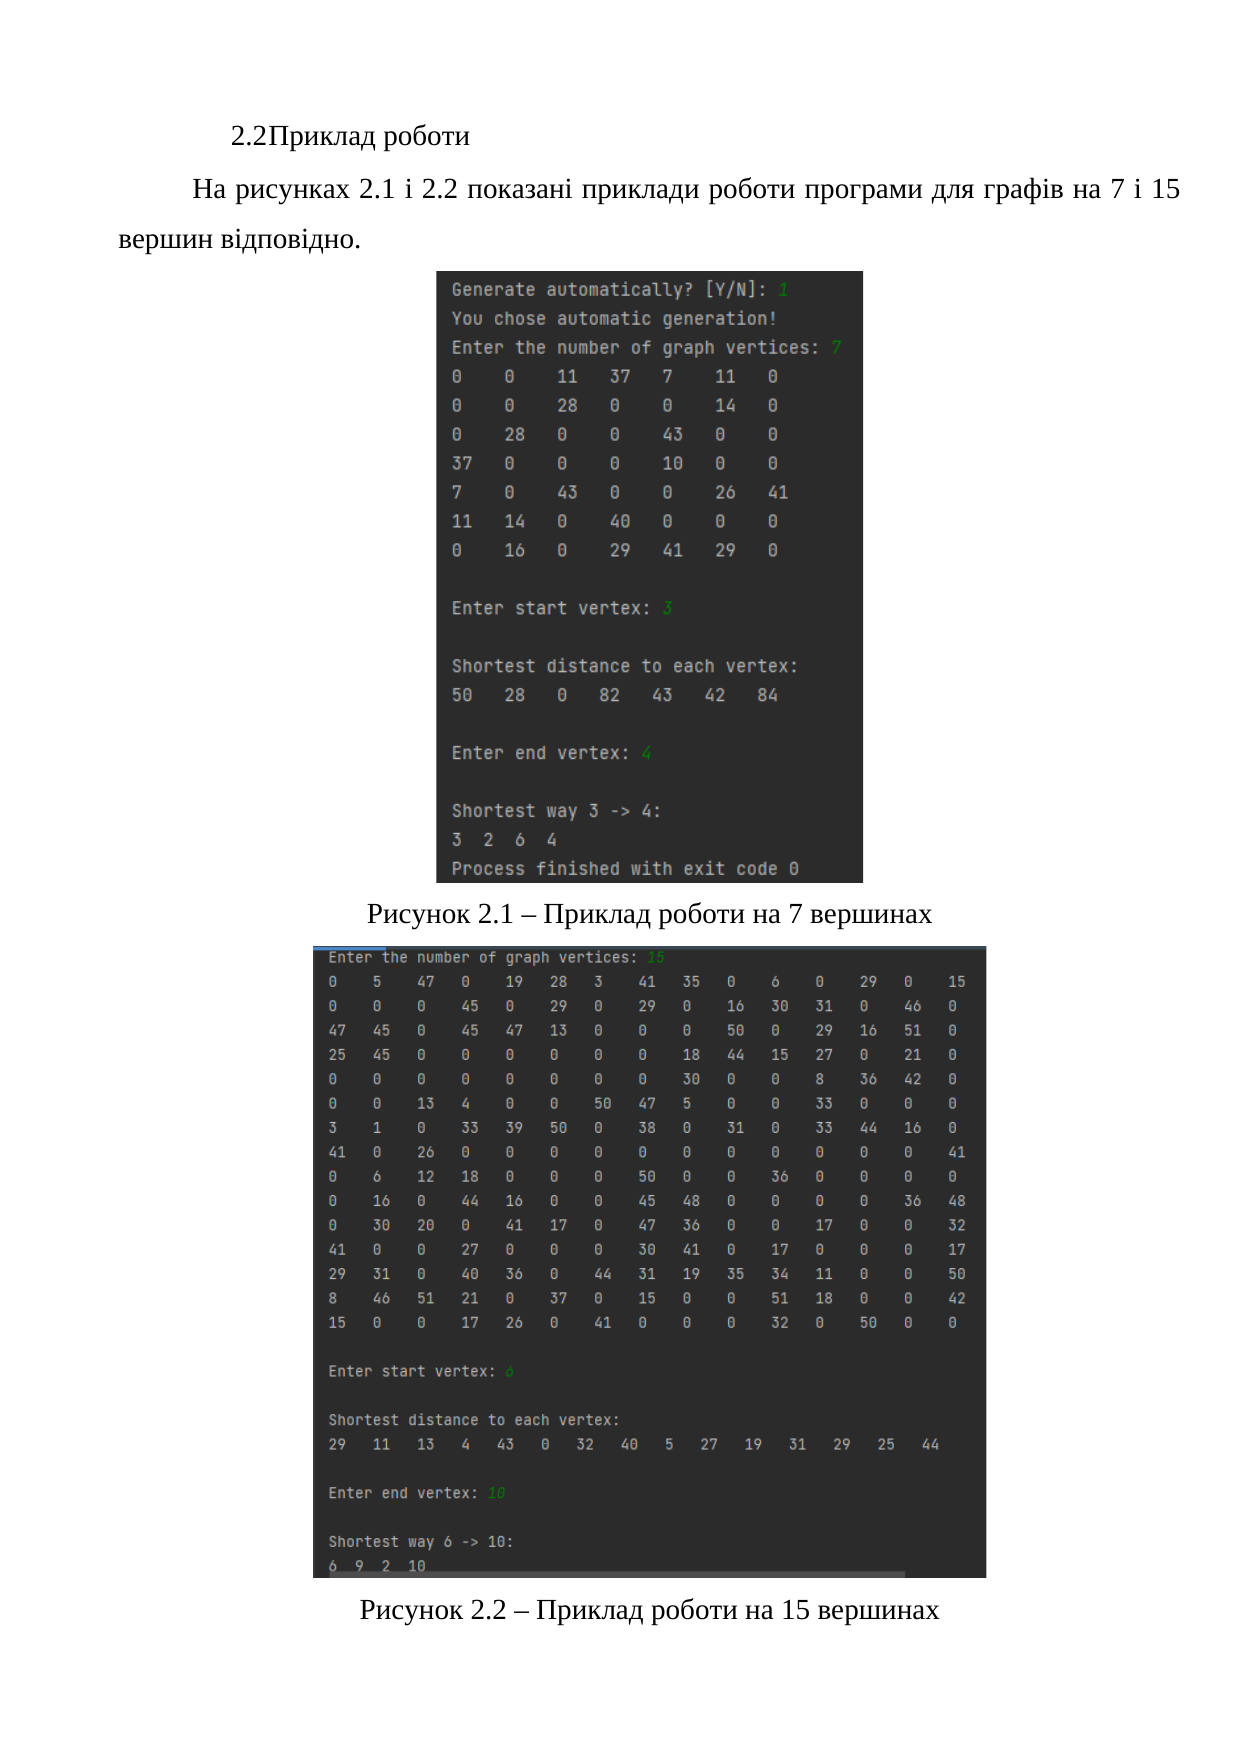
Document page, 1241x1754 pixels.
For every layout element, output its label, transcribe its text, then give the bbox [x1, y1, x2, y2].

picture [313, 946, 987, 1578]
text На рисунках 2.1 і 2.2 показані приклади роботи програми для графів на 7 і 15 вершин відповідно. [118, 171, 1181, 255]
text Рисунок 2.1 – Приклад роботи на 7 вершинах [118, 896, 1181, 930]
list Приклад роботи [231, 118, 1181, 152]
picture [436, 271, 864, 883]
text Рисунок 2.2 – Приклад роботи на 15 вершинах [118, 1592, 1181, 1626]
